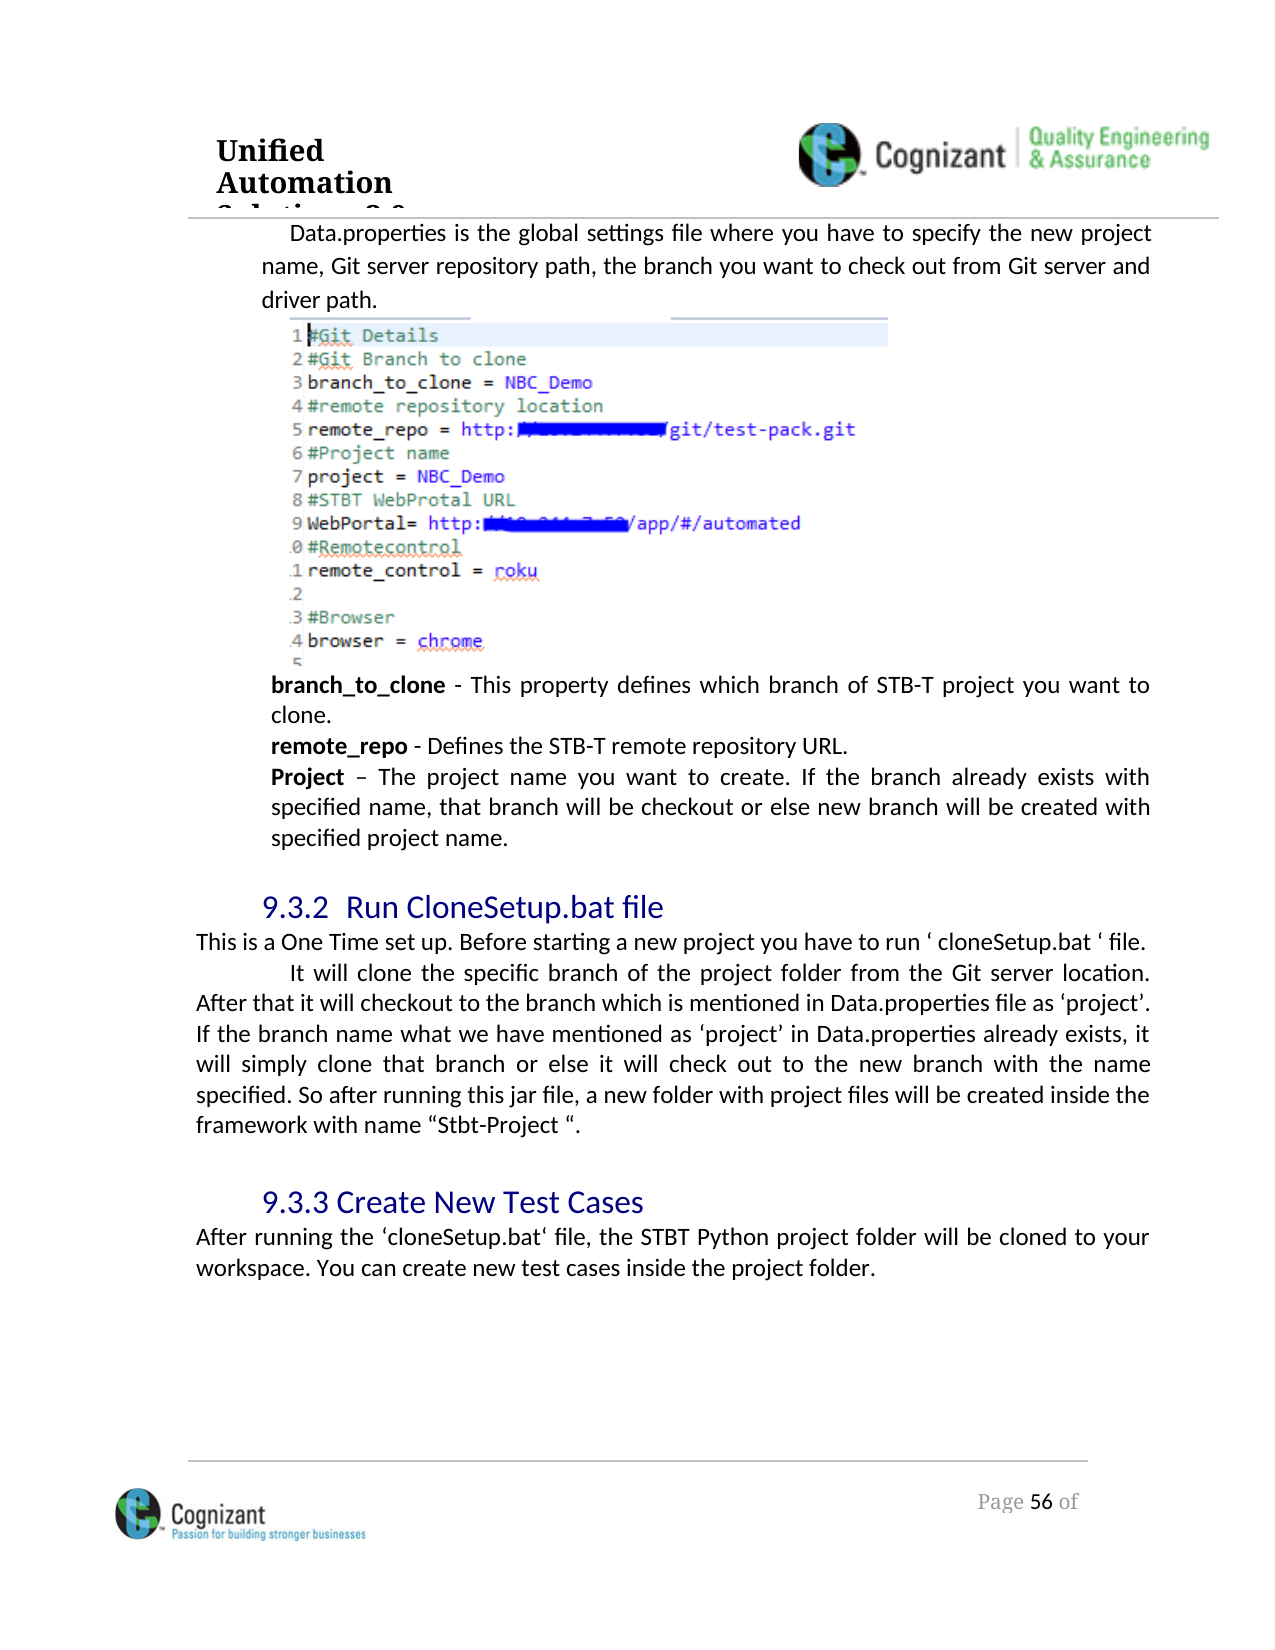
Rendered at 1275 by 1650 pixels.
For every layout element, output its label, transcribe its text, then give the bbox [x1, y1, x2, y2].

text Data.properties is the global settings file where you have to specify the new project name, Git server repository path, the branch you want to check out from Git server and driver path. [261, 217, 1152, 314]
list Create New Test Cases [261, 1181, 1231, 1222]
text It will clone the specific branch of the project folder from the Git server location. After that it will checkout to the branch which is mentioned in Data.properties file as ‘project’. If the branch name what we have mentioned as ‘project’ in Data.properties already exists, it will simply clone that branch or else it will check out to the new branch with the name specified. So after running this jar file, a new folder with project files will be created inside the framework with name “Stbt-Project “. [196, 957, 1152, 1140]
picture [115, 1488, 366, 1541]
picture [289, 317, 888, 666]
picture [798, 123, 1216, 187]
text This is a One Time set up. Before starting a new project you have to run ‘ cloneSetup.bat ‘ file. [196, 926, 1152, 957]
text Project – The project name you want to create. If the branch already exists with specified name, that branch will be checkout or else new branch will be created with specified project name. [271, 761, 1152, 852]
text remote_repo - Defines the STB-T remote repository URL. [271, 730, 1152, 761]
text After running the ‘cloneSetup.bat‘ file, the STBT Python project folder will be cloned to your workspace. You can create new test cases inside the project folder. [196, 1222, 1152, 1283]
list Run CloneSetup.bat file [261, 886, 1231, 926]
text branch_to_clone - This property defines which branch of STB-T project you want to clone. [271, 669, 1152, 730]
